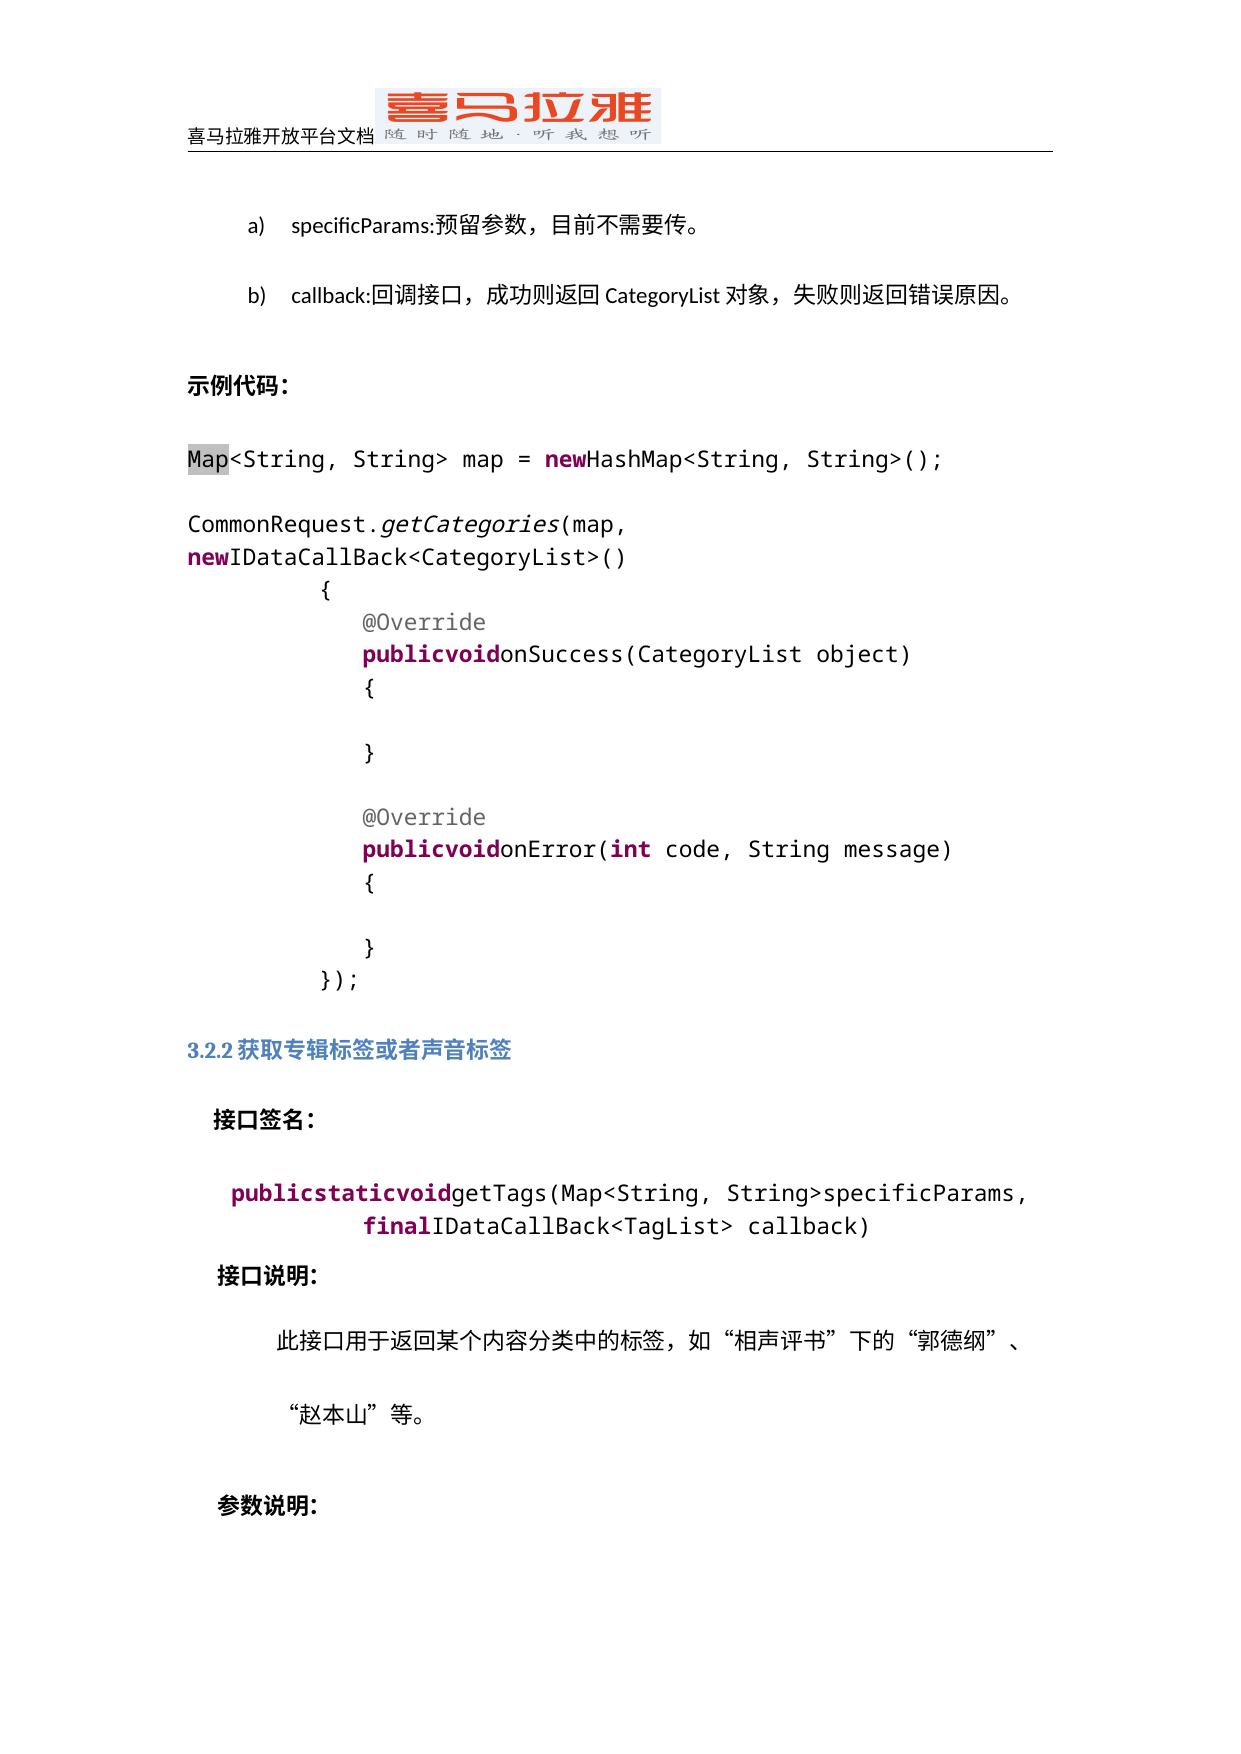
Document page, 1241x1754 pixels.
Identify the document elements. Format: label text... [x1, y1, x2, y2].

text { [246, 573, 1053, 605]
text } [246, 930, 1053, 963]
list callback:回调接口，成功则返回CategoryList对象，失败则返回错误原因。 [247, 261, 1053, 326]
text } [246, 735, 1053, 768]
subtitle 3.2.2获取专辑标签或者声音标签 [187, 1016, 1053, 1081]
text 参数说明： [217, 1472, 1053, 1537]
text 接口说明： [217, 1242, 1053, 1307]
text Map<String, String> map = newHashMap<String, String>(); [187, 443, 1053, 475]
text @Override [246, 800, 1053, 833]
text }); [246, 963, 1053, 995]
text finalIDataCallBack<TagList> callback) [246, 1209, 1053, 1242]
text { [246, 670, 1053, 703]
picture [375, 88, 662, 144]
text publicvoidonError(int code, String message) [246, 833, 1053, 865]
text publicvoidonSuccess(CategoryList object) [246, 638, 1053, 670]
text @Override [246, 605, 1053, 638]
list specificParams:预留参数，目前不需要传。 [247, 191, 1053, 256]
text 接口签名： [202, 1086, 1053, 1151]
text 示例代码： [187, 352, 1053, 417]
text publicstaticvoidgetTags(Map<String, String>specificParams, [187, 1177, 1053, 1209]
text { [246, 865, 1053, 898]
text 此接口用于返回某个内容分类中的标签，如“相声评书”下的“郭德纲”、“赵本山”等。 [276, 1307, 1053, 1446]
text CommonRequest.getCategories(map, newIDataCallBack<CategoryList>() [187, 508, 1053, 573]
